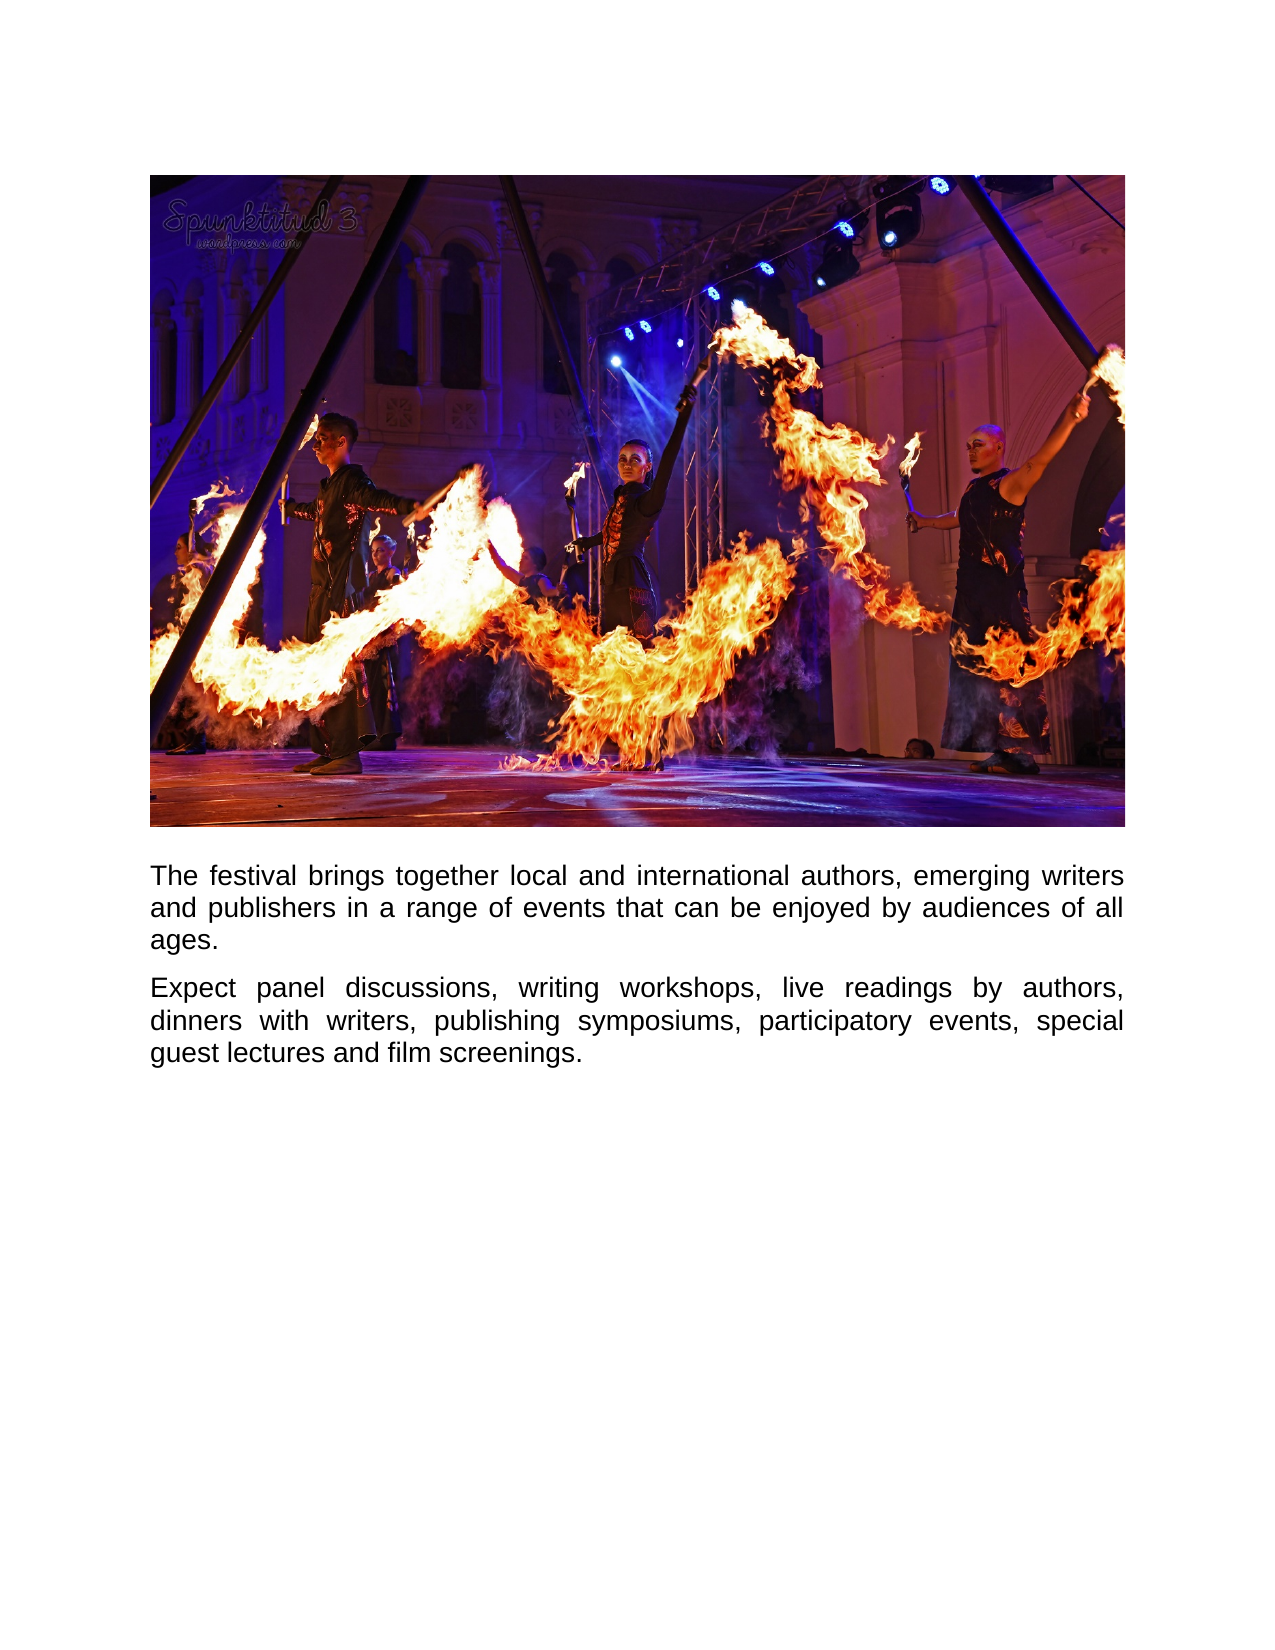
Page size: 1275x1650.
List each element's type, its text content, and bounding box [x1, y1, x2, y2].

text The festival brings together local and international authors, emerging writers and publishers in a range of events that can be enjoyed by audiences of all ages. [150, 827, 1125, 956]
picture [150, 175, 1125, 827]
text Expect panel discussions, writing workshops, live readings by authors, dinners with writers, publishing symposiums, participatory events, special guest lectures and film screenings. [150, 971, 1125, 1068]
